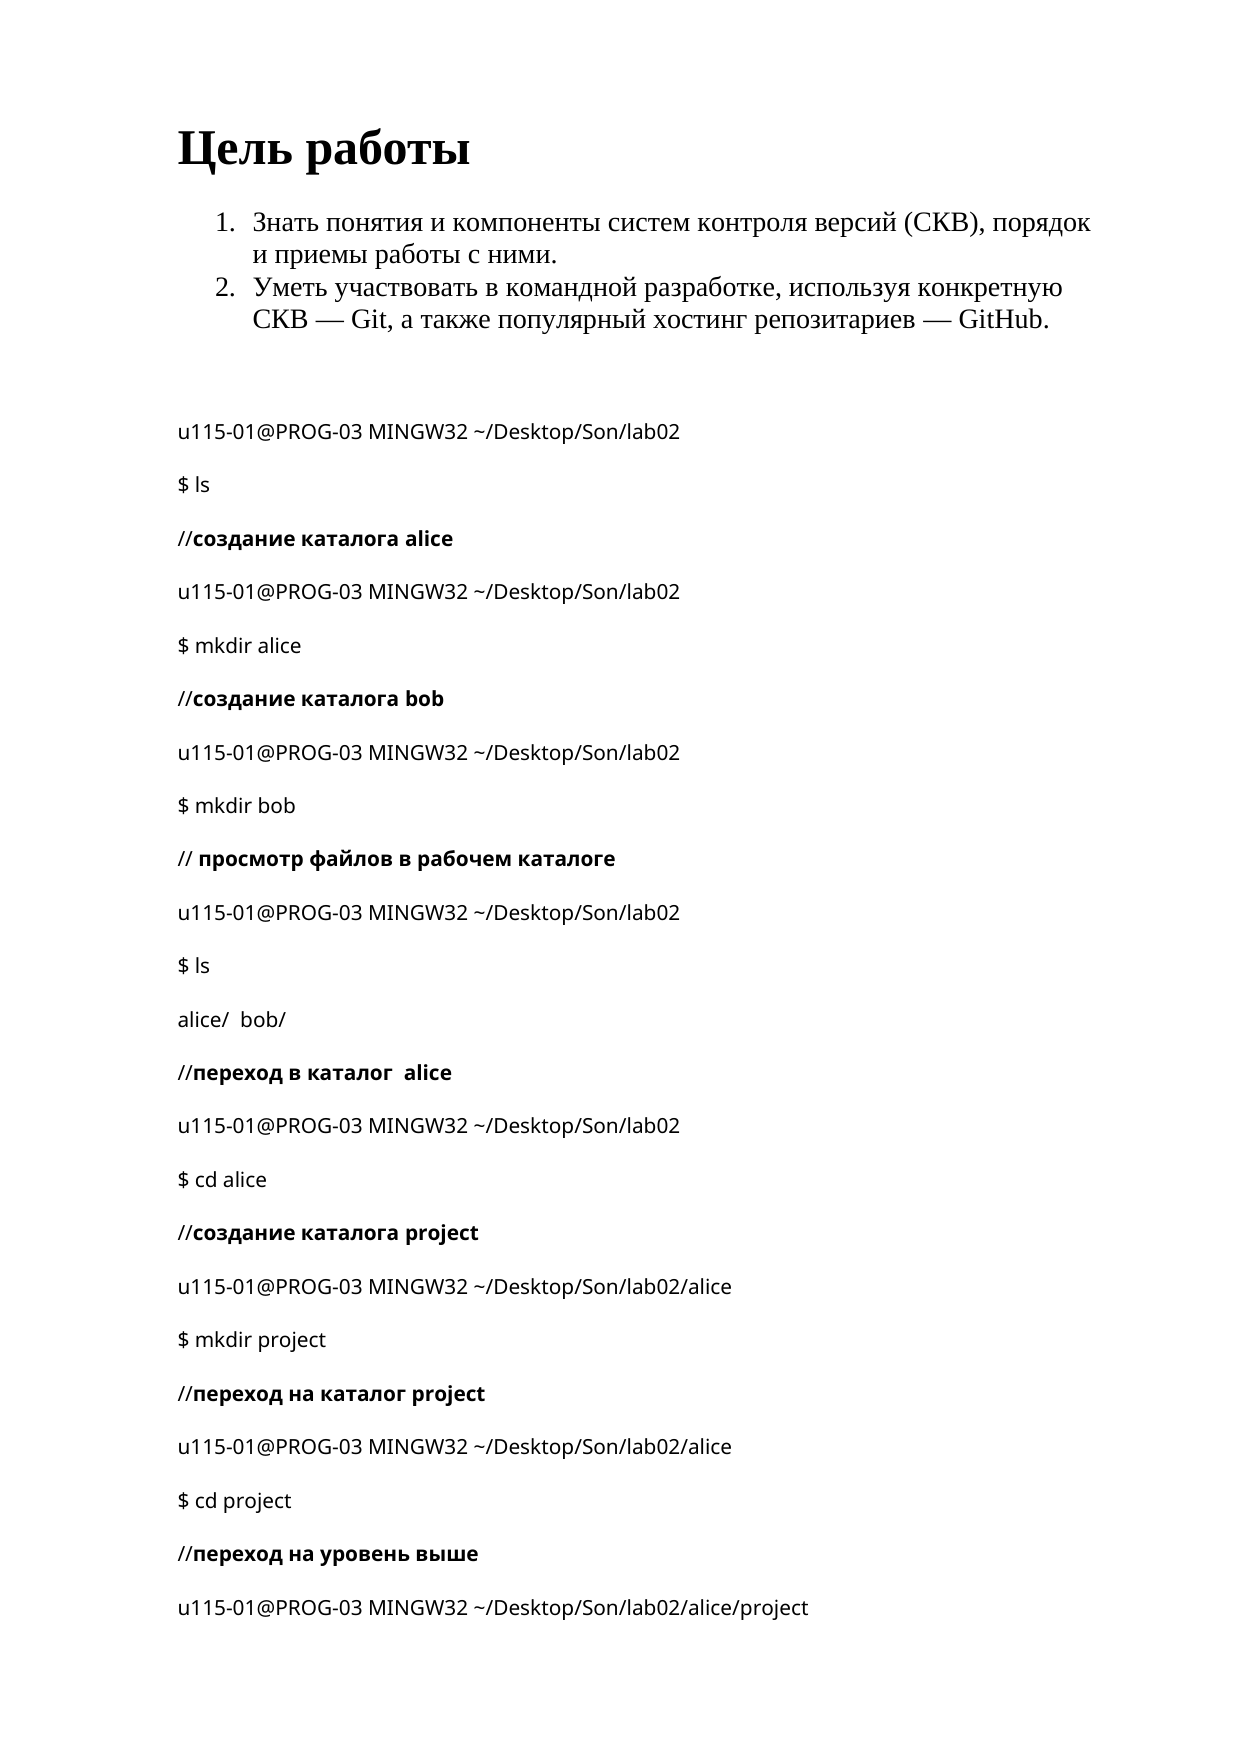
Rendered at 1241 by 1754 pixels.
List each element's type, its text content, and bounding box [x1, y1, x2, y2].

text //переход на уровень выше [177, 1539, 1152, 1568]
text //переход в каталог alice [177, 1058, 1152, 1087]
text //создание каталога bob [177, 684, 1152, 713]
text $ ls [177, 470, 1152, 499]
text $ ls [177, 951, 1152, 980]
list Уметь участвовать в командной разработке, используя конкретную СКВ — Git, а также популярный хостинг репозитариев — GitHub. [215, 269, 1152, 334]
text $ cd project [177, 1486, 1152, 1514]
text $ cd alice [177, 1165, 1152, 1193]
text // просмотр файлов в рабочем каталоге [177, 844, 1152, 873]
text $ mkdir alice [177, 631, 1152, 659]
text u115-01@PROG-03 MINGW32 ~/Desktop/Son/lab02 [177, 898, 1152, 926]
text u115-01@PROG-03 MINGW32 ~/Desktop/Son/lab02 [177, 417, 1152, 445]
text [177, 1432, 1152, 1461]
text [177, 1593, 1152, 1621]
text u115-01@PROG-03 MINGW32 ~/Desktop/Son/lab02/alice [177, 1272, 1152, 1300]
text Цель работы [177, 118, 1152, 176]
text $ mkdir project [177, 1325, 1152, 1354]
text //переход на каталог project [177, 1379, 1152, 1407]
text u115-01@PROG-03 MINGW32 ~/Desktop/Son/lab02 [177, 738, 1152, 766]
text u115-01@PROG-03 MINGW32 ~/Desktop/Son/lab02 [177, 577, 1152, 606]
text $ mkdir bob [177, 791, 1152, 819]
list Знать понятия и компоненты систем контроля версий (СКВ), порядок и приемы работы с ними. [215, 205, 1152, 269]
text alice/ bob/ [177, 1005, 1152, 1033]
text u115-01@PROG-03 MINGW32 ~/Desktop/Son/lab02 [177, 1112, 1152, 1140]
text //создание каталога project [177, 1218, 1152, 1247]
text //создание каталога alice [177, 524, 1152, 552]
